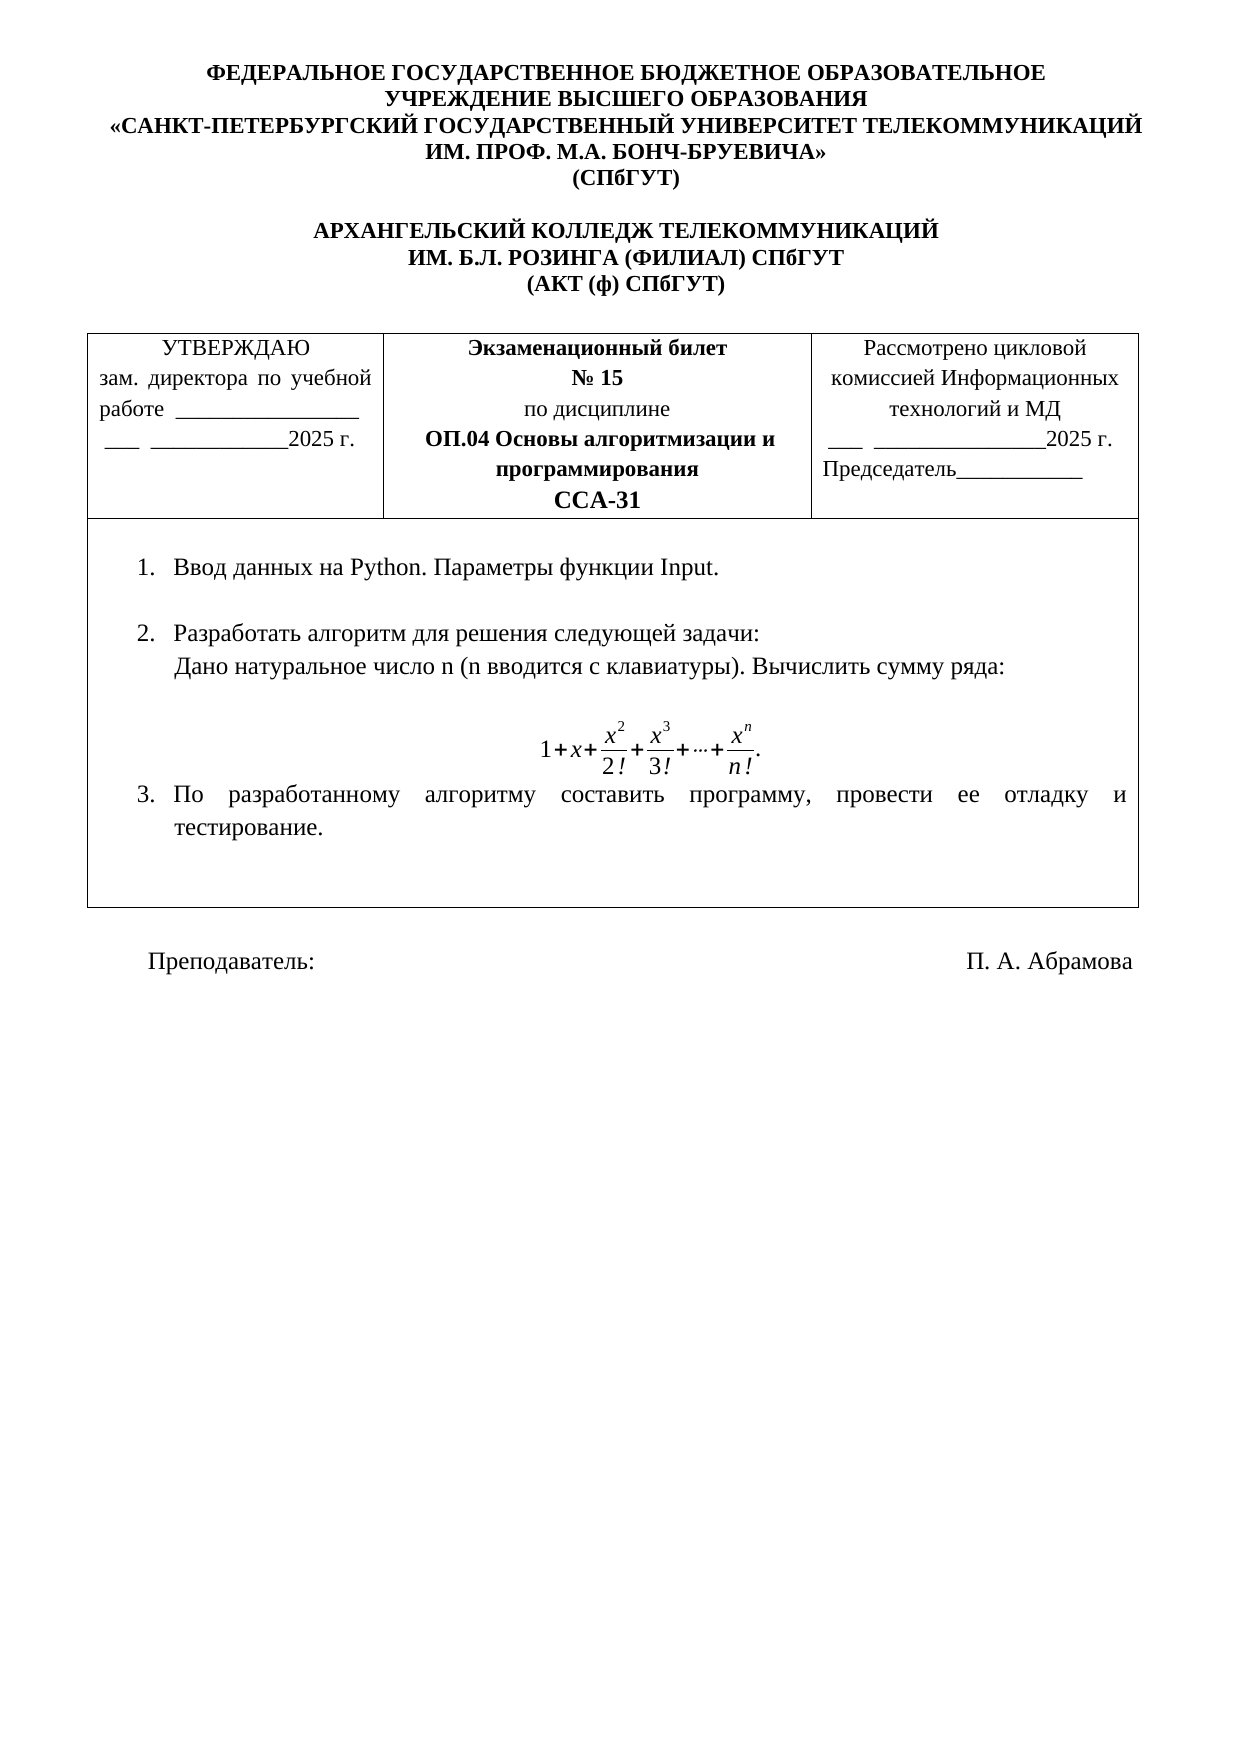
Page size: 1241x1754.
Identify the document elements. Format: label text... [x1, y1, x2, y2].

text ИМ. Б.Л. РОЗИНГА (ФИЛИАЛ) СПбГУТ [59, 243, 1193, 270]
text АРХАНГЕЛЬСКИЙ КОЛЛЕДЖ ТЕЛЕКОММУНИКАЦИЙ [59, 217, 1193, 243]
text (СПбГУТ) [59, 164, 1193, 191]
text «САНКТ-ПЕТЕРБУРГСКИЙ ГОСУДАРСТВЕННЫЙ УНИВЕРСИТЕТ ТЕЛЕКОММУНИКАЦИЙ [59, 112, 1193, 138]
table_cell Ввод данных на Python. Параметры функции Input. Разработать алгоритм для решения следующей задачи: Дано натуральное число n (n вводится с клавиатуры). Вычислить сумму ряда: . По разработанному алгоритму составить программу, провести ее отладку и тестирование. [88, 519, 1138, 907]
text ИМ. ПРОФ. М.А. БОНЧ-БРУЕВИЧА» [59, 138, 1193, 164]
text (АКТ (ф) СПбГУТ) [59, 270, 1193, 296]
text ФЕДЕРАЛЬНОЕ ГОСУДАРСТВЕННОЕ БЮДЖЕТНОЕ ОБРАЗОВАТЕЛЬНОЕ [59, 59, 1193, 85]
table_header УТВЕРЖДАЮ зам. директора по учебной работе ________________ ___ ____________2025 г. [88, 334, 383, 518]
text Преподаватель: П. А. Абрамова [59, 946, 1193, 974]
table_header Рассмотрено цикловой комиссией Информационных технологий и МД ___ _______________2025 г. Председатель___________ [812, 334, 1138, 518]
table_header Экзаменационный билет № 15 по дисциплине ОП.04 Основы алгоритмизации и программирования ССА-31 [384, 334, 811, 518]
text УЧРЕЖДЕНИЕ ВЫСШЕГО ОБРАЗОВАНИЯ [59, 85, 1193, 112]
